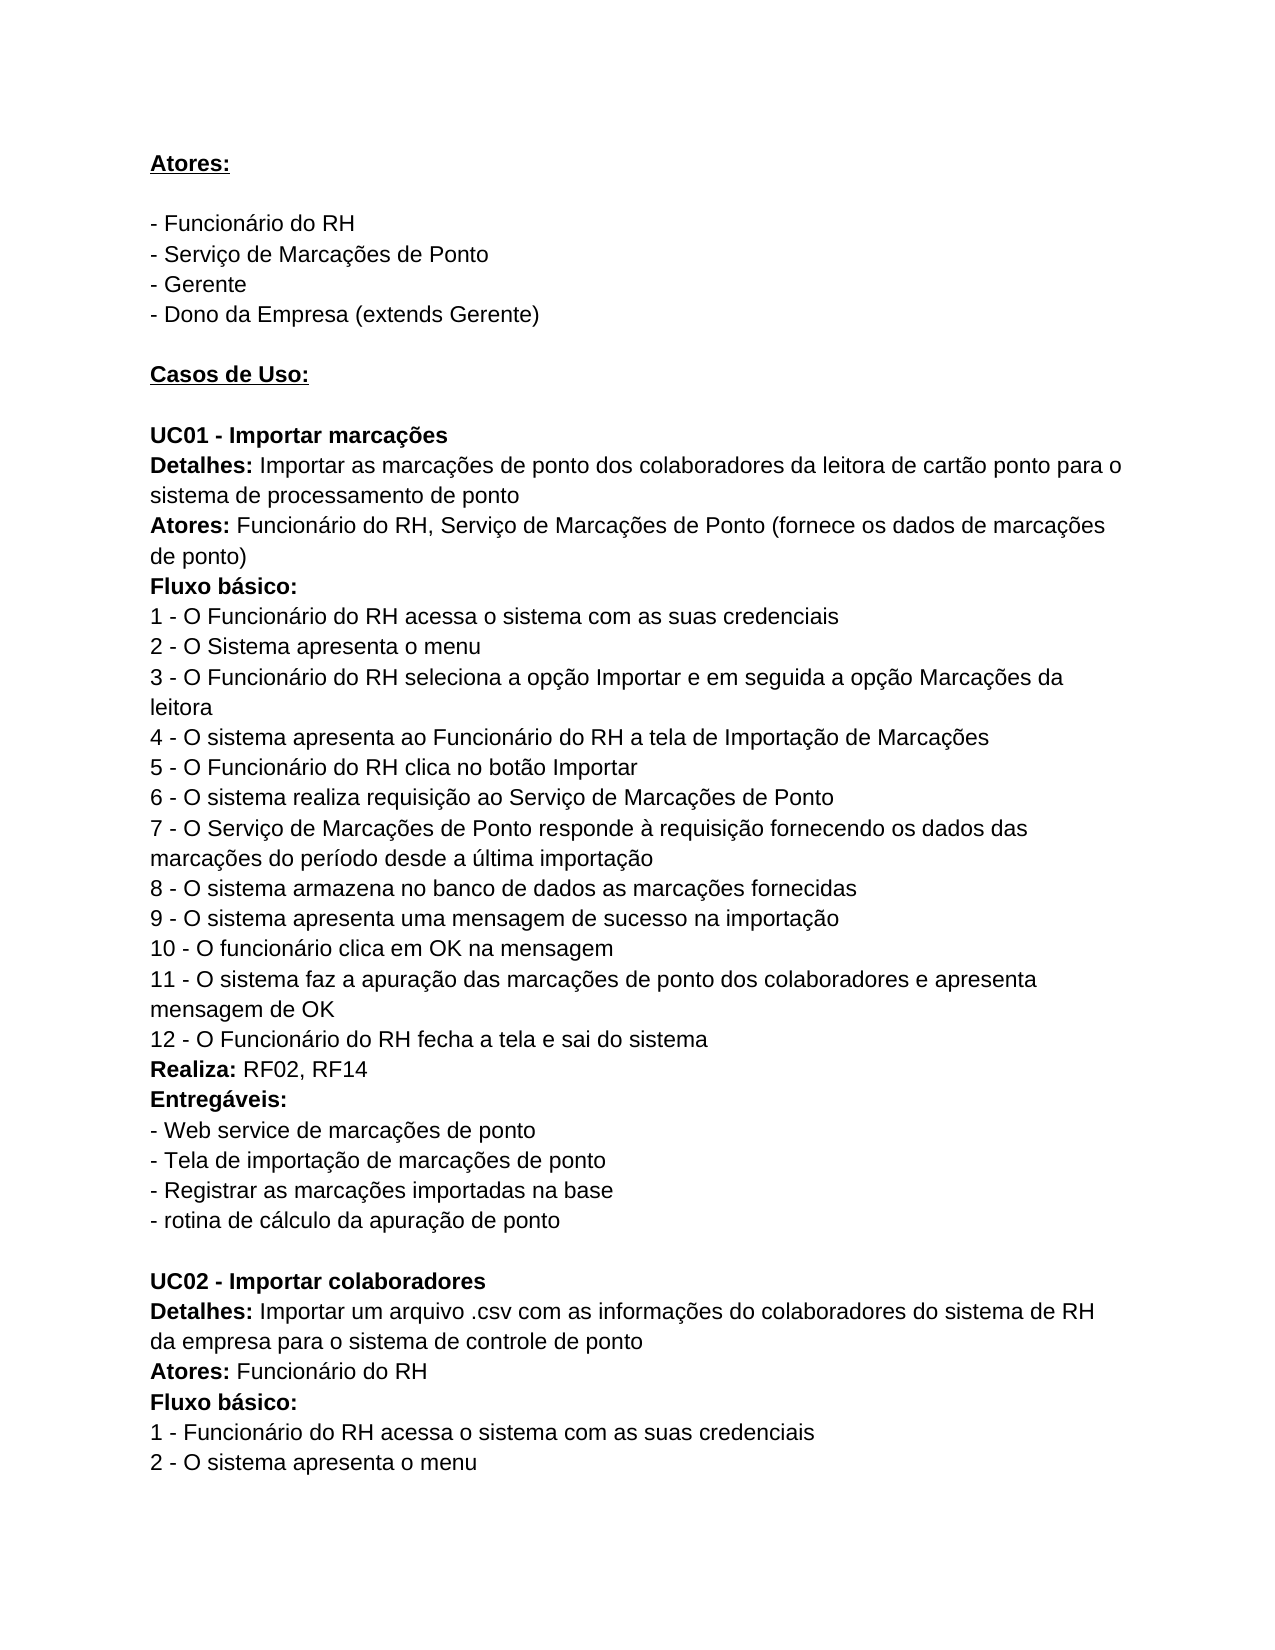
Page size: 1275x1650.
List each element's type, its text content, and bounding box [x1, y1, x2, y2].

text Entregáveis: [150, 1086, 1125, 1113]
text Fluxo básico: [150, 573, 1125, 599]
text - Gerente [150, 271, 1125, 297]
text UC01 - Importar marcações [150, 422, 1125, 448]
text - Funcionário do RH [150, 210, 1125, 237]
text - rotina de cálculo da apuração de ponto [150, 1207, 1125, 1234]
text - Serviço de Marcações de Ponto [150, 241, 1125, 267]
text 1 - Funcionário do RH acessa o sistema com as suas credenciais [150, 1419, 1125, 1445]
text 7 - O Serviço de Marcações de Ponto responde à requisição fornecendo os dados das marcações do período desde a última importação [150, 814, 1125, 871]
text Detalhes: Importar as marcações de ponto dos colaboradores da leitora de cartão ponto para o sistema de processamento de ponto [150, 452, 1125, 509]
text 4 - O sistema apresenta ao Funcionário do RH a tela de Importação de Marcações [150, 724, 1125, 750]
text 3 - O Funcionário do RH seleciona a opção Importar e em seguida a opção Marcações da leitora [150, 663, 1125, 720]
text Fluxo básico: [150, 1388, 1125, 1415]
text - Dono da Empresa (extends Gerente) [150, 301, 1125, 327]
text - Web service de marcações de ponto [150, 1117, 1125, 1143]
text 1 - O Funcionário do RH acessa o sistema com as suas credenciais [150, 603, 1125, 629]
text - Registrar as marcações importadas na base [150, 1177, 1125, 1203]
text 11 - O sistema faz a apuração das marcações de ponto dos colaboradores e apresenta mensagem de OK [150, 966, 1125, 1022]
text 10 - O funcionário clica em OK na mensagem [150, 935, 1125, 962]
text - Tela de importação de marcações de ponto [150, 1147, 1125, 1173]
text 2 - O Sistema apresenta o menu [150, 633, 1125, 660]
text Casos de Uso: [150, 361, 1125, 388]
text 6 - O sistema realiza requisição ao Serviço de Marcações de Ponto [150, 784, 1125, 811]
text 12 - O Funcionário do RH fecha a tela e sai do sistema [150, 1026, 1125, 1052]
text 9 - O sistema apresenta uma mensagem de sucesso na importação [150, 905, 1125, 932]
text Atores: Funcionário do RH, Serviço de Marcações de Ponto (fornece os dados de marcações de ponto) [150, 512, 1125, 569]
text Detalhes: Importar um arquivo .csv com as informações do colaboradores do sistema de RH da empresa para o sistema de controle de ponto [150, 1298, 1125, 1354]
text Realiza: RF02, RF14 [150, 1056, 1125, 1083]
text UC02 - Importar colaboradores [150, 1268, 1125, 1294]
text Atores: Funcionário do RH [150, 1358, 1125, 1385]
text 2 - O sistema apresenta o menu [150, 1449, 1125, 1475]
text 5 - O Funcionário do RH clica no botão Importar [150, 754, 1125, 781]
text Atores: [150, 150, 1125, 176]
text 8 - O sistema armazena no banco de dados as marcações fornecidas [150, 875, 1125, 901]
